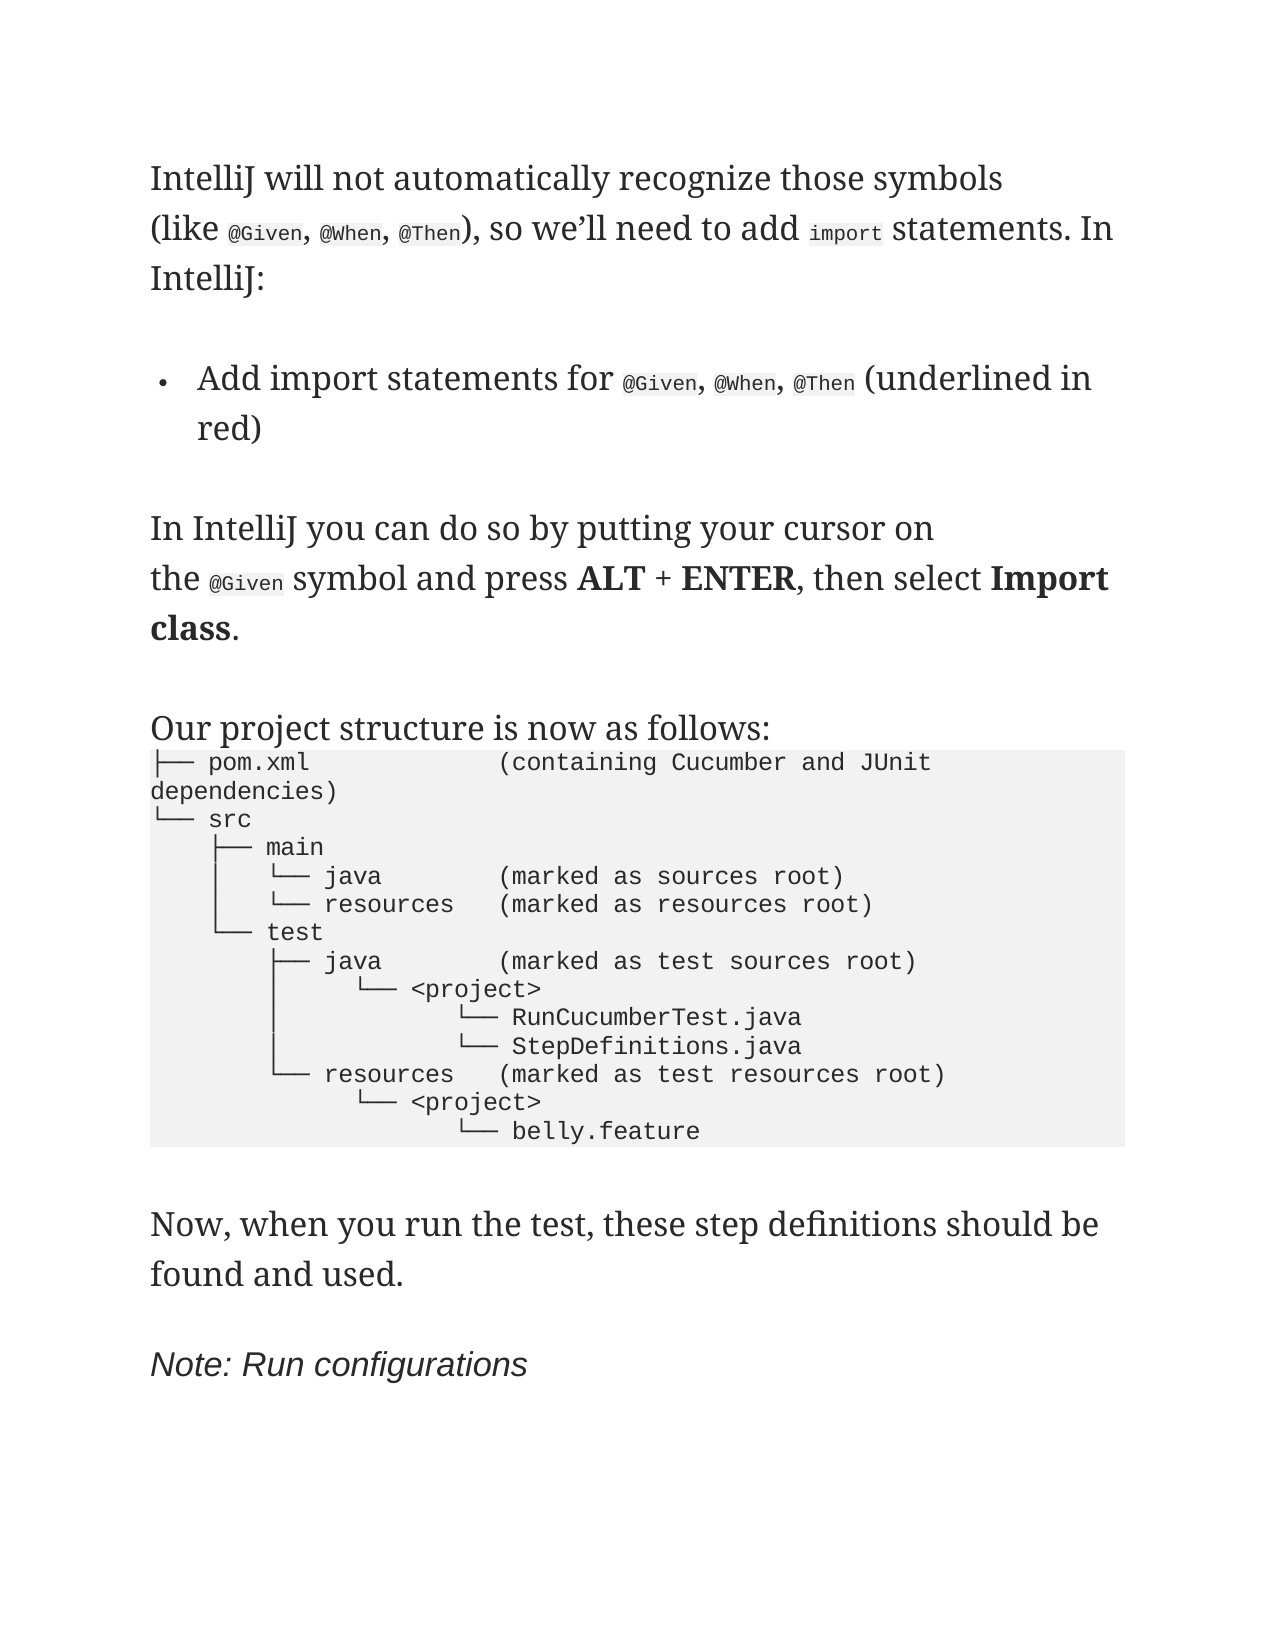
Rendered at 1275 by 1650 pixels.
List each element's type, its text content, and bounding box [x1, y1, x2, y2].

text Now, when you run the test, these step definitions should be found and used. [150, 1197, 1125, 1297]
list Add import statements for @Given, @When, @Then (underlined in red) [159, 350, 1125, 450]
text ├── pom.xml (containing Cucumber and JUnit dependencies) └── src ├── main │ └── java (marked as sources root) │ └── resources (marked as resources root) └── test ├── java (marked as test sources root) │ └── <project> │ └── RunCucumberTest.java │ └── StepDefinitions.java └── resources (marked as test resources root) └── <project> └── belly.feature [150, 750, 1125, 1147]
text Note: Run configurations [150, 1340, 1125, 1383]
text IntelliJ will not automatically recognize those symbols (like @Given, @When, @Then), so we’ll need to add import statements. In IntelliJ: [150, 150, 1125, 300]
text Our project structure is now as follows: [150, 700, 1125, 750]
text In IntelliJ you can do so by putting your cursor on the @Given symbol and press ALT + ENTER, then select Import class. [150, 500, 1125, 650]
